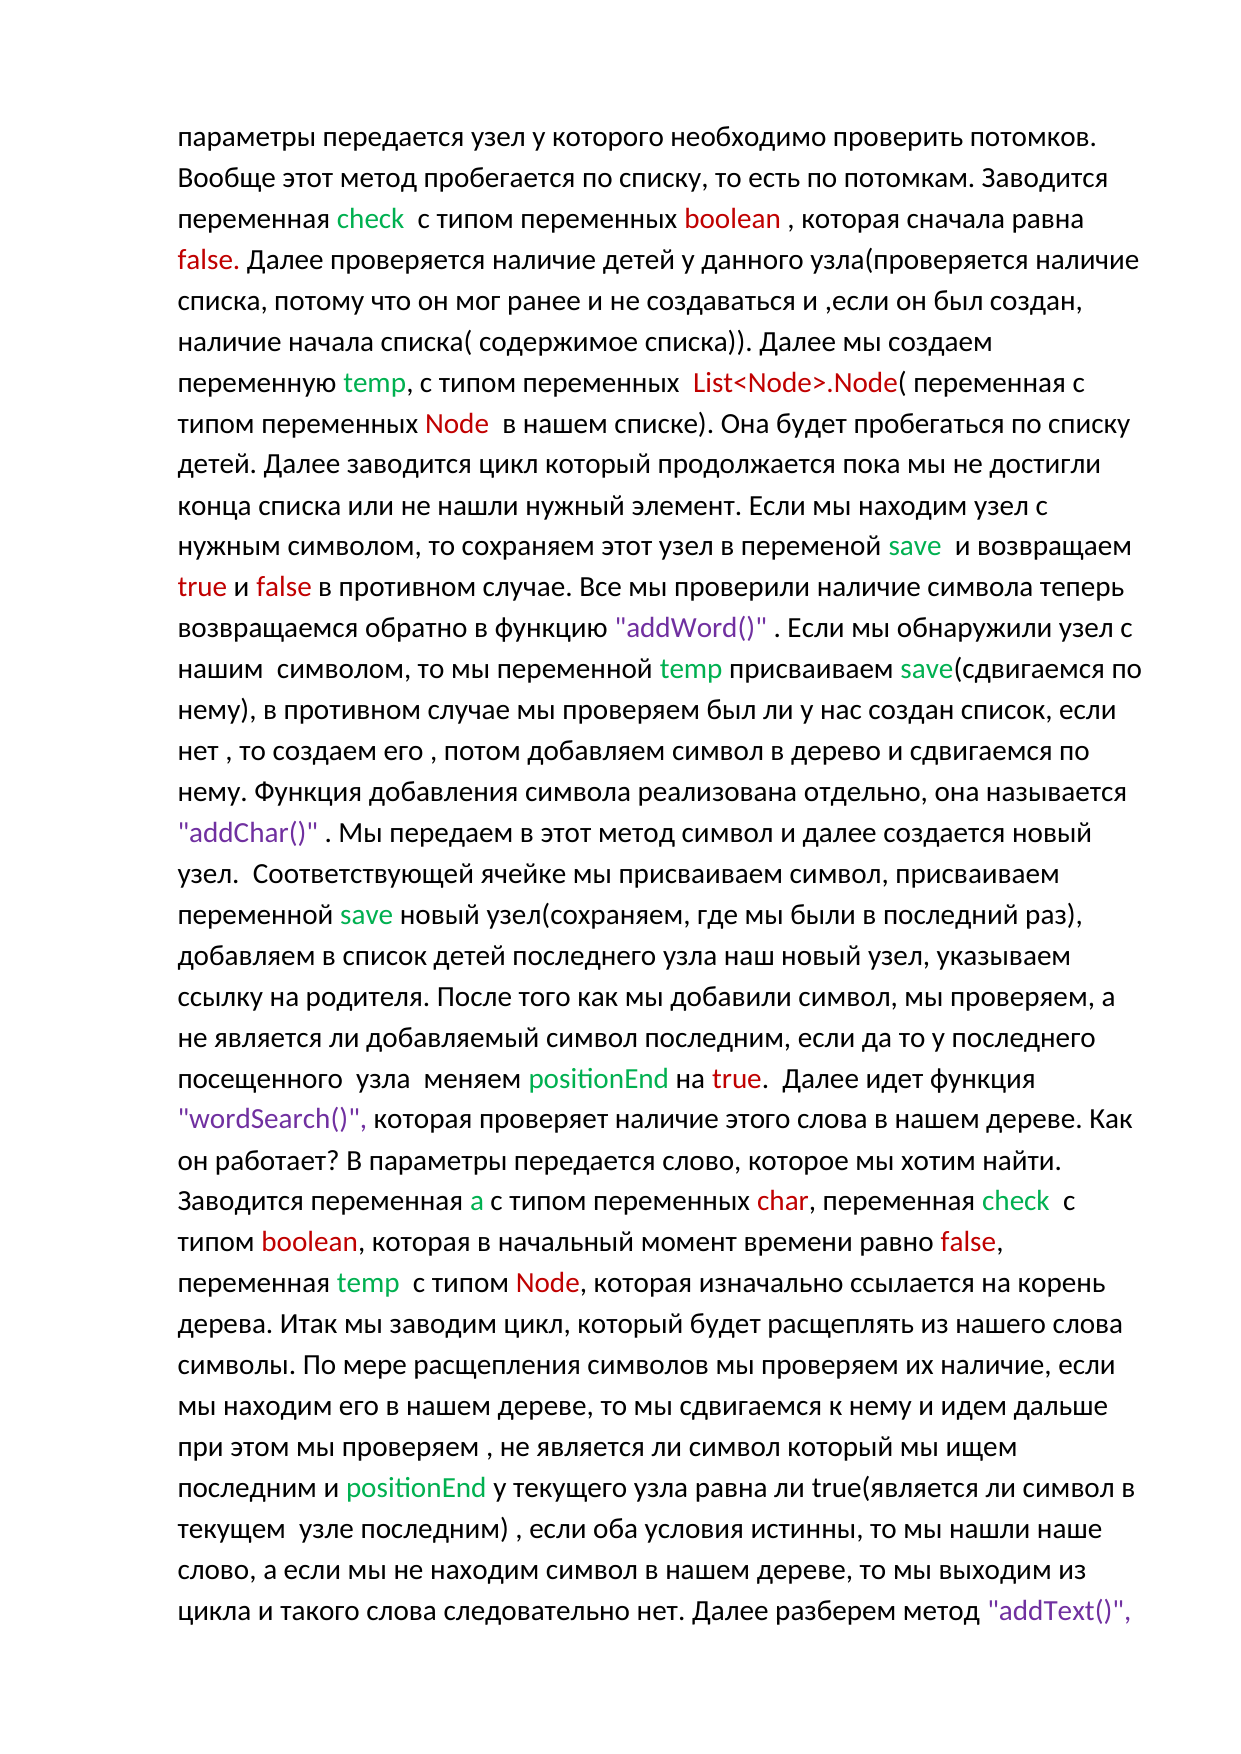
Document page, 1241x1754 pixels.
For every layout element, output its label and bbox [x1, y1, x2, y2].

text [177, 118, 1152, 1627]
